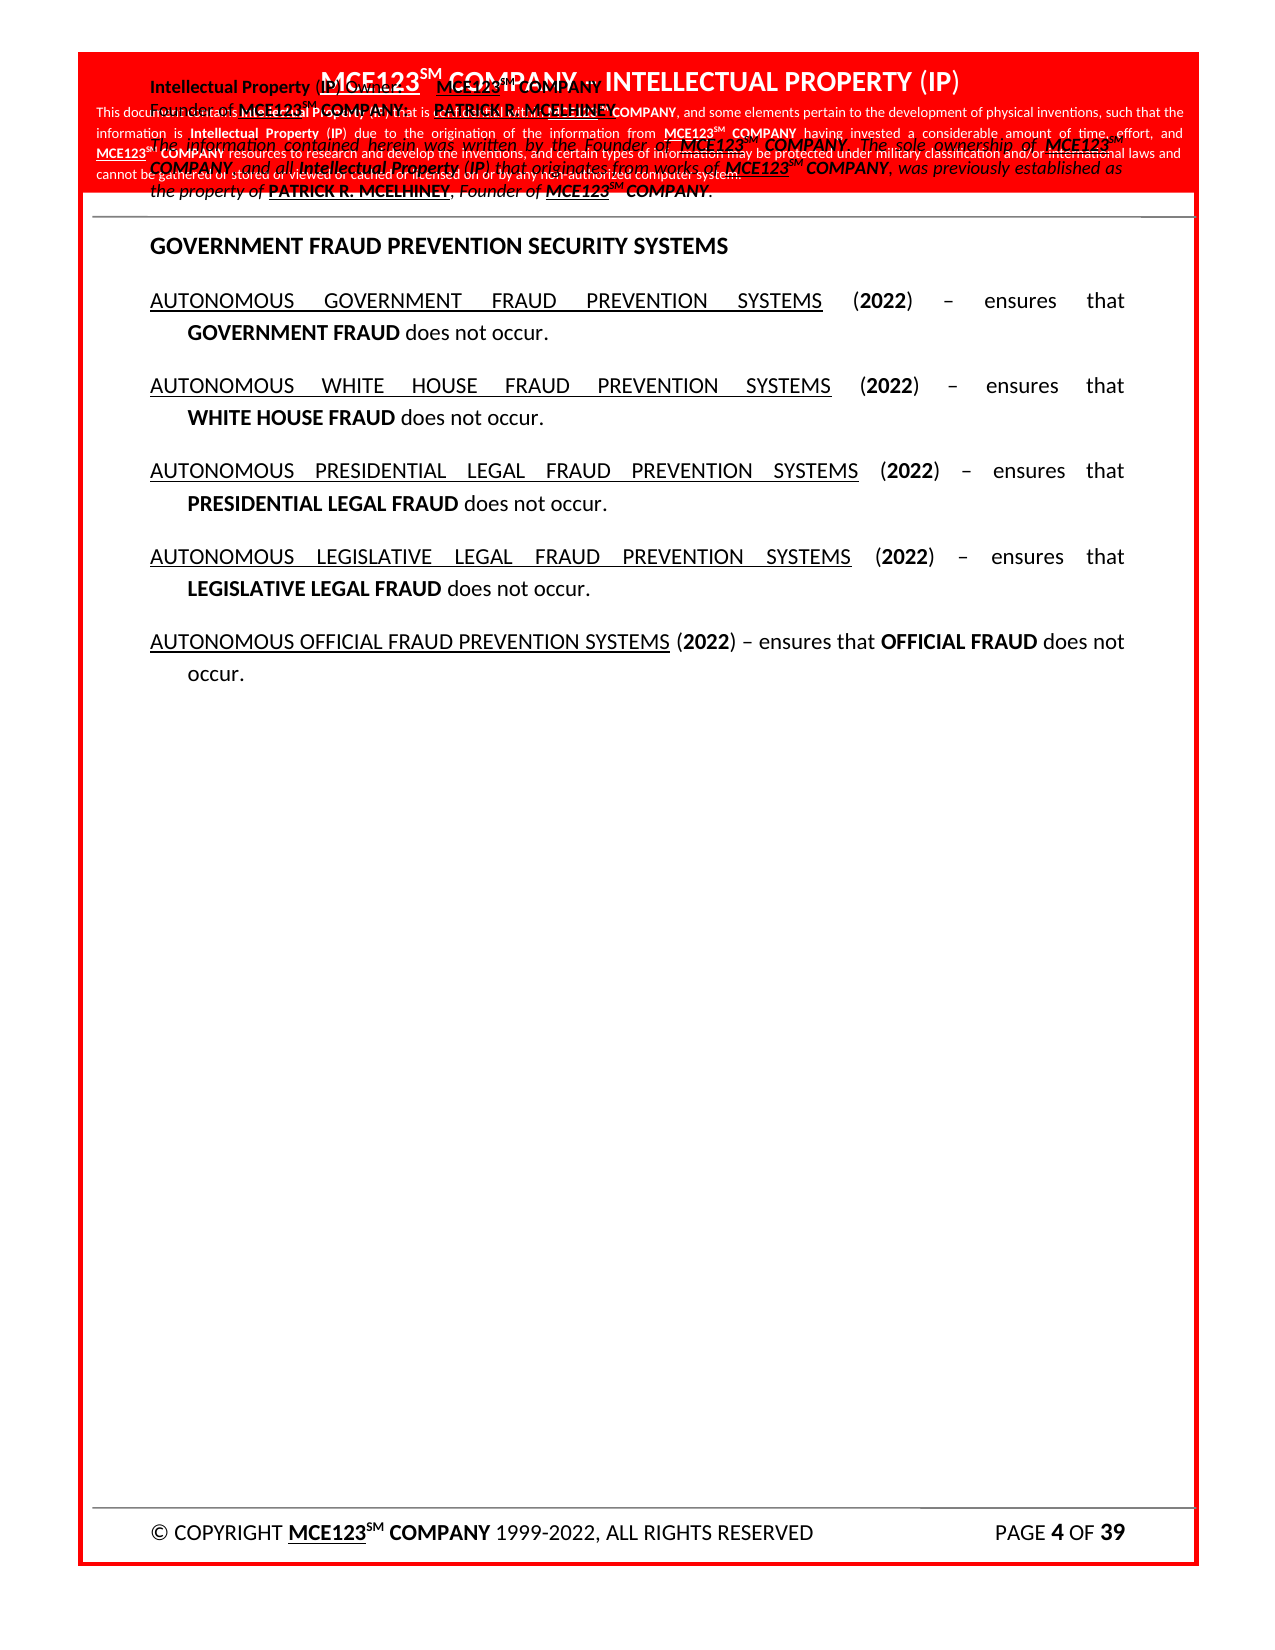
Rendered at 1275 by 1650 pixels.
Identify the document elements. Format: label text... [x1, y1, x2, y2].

text AUTONOMOUS WHITE HOUSE FRAUD PREVENTION SYSTEMS (2022) – ensures that WHITE HOUSE FRAUD does not occur. [150, 371, 1125, 432]
text AUTONOMOUS GOVERNMENT FRAUD PREVENTION SYSTEMS (2022) – ensures that GOVERNMENT FRAUD does not occur. [150, 286, 1125, 346]
text AUTONOMOUS OFFICIAL FRAUD PREVENTION SYSTEMS (2022) – ensures that OFFICIAL FRAUD does not occur. [150, 627, 1125, 687]
text AUTONOMOUS PRESIDENTIAL LEGAL FRAUD PREVENTION SYSTEMS (2022) – ensures that PRESIDENTIAL LEGAL FRAUD does not occur. [150, 457, 1125, 517]
text GOVERNMENT FRAUD PREVENTION SECURITY SYSTEMS [150, 230, 1125, 261]
text AUTONOMOUS LEGISLATIVE LEGAL FRAUD PREVENTION SYSTEMS (2022) – ensures that LEGISLATIVE LEGAL FRAUD does not occur. [150, 542, 1125, 602]
